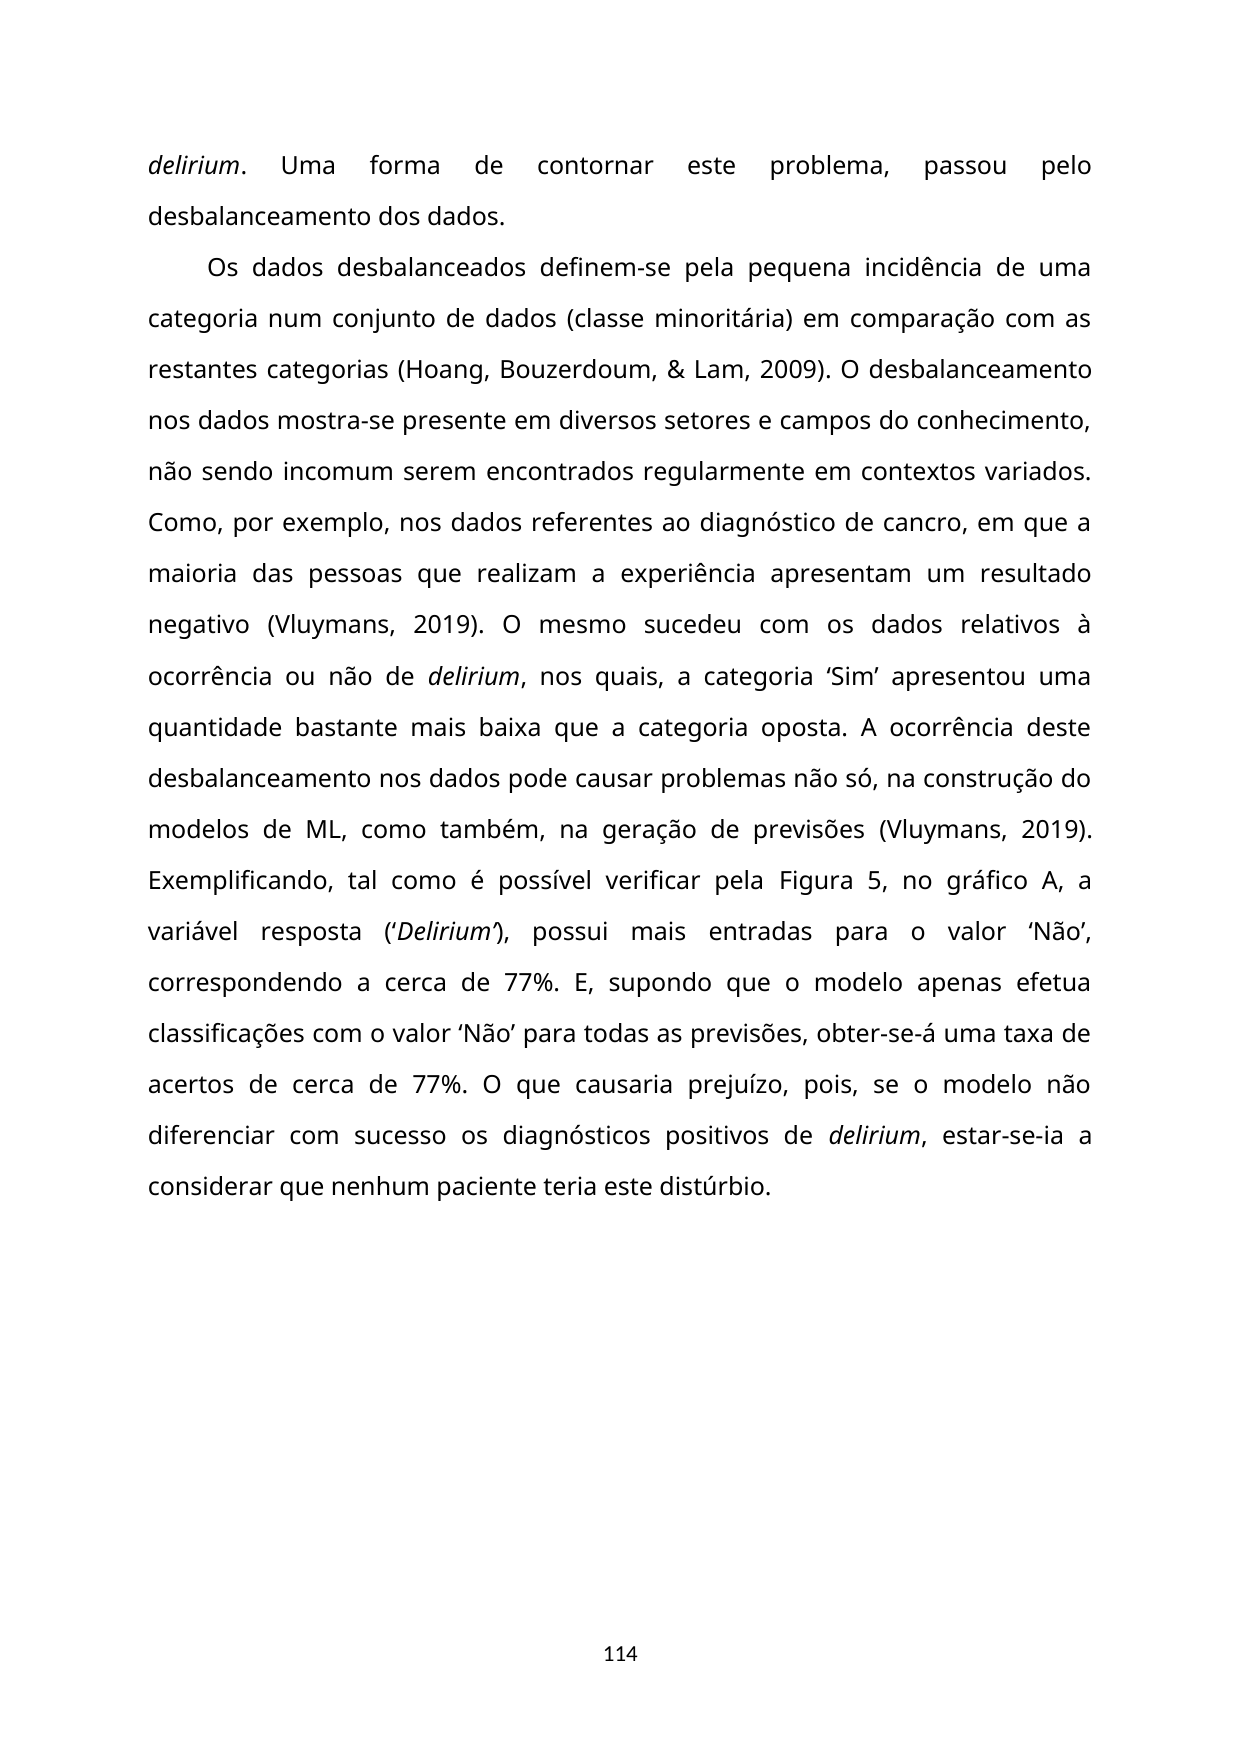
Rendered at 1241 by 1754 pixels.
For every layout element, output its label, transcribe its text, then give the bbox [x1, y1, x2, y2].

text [148, 148, 1092, 233]
